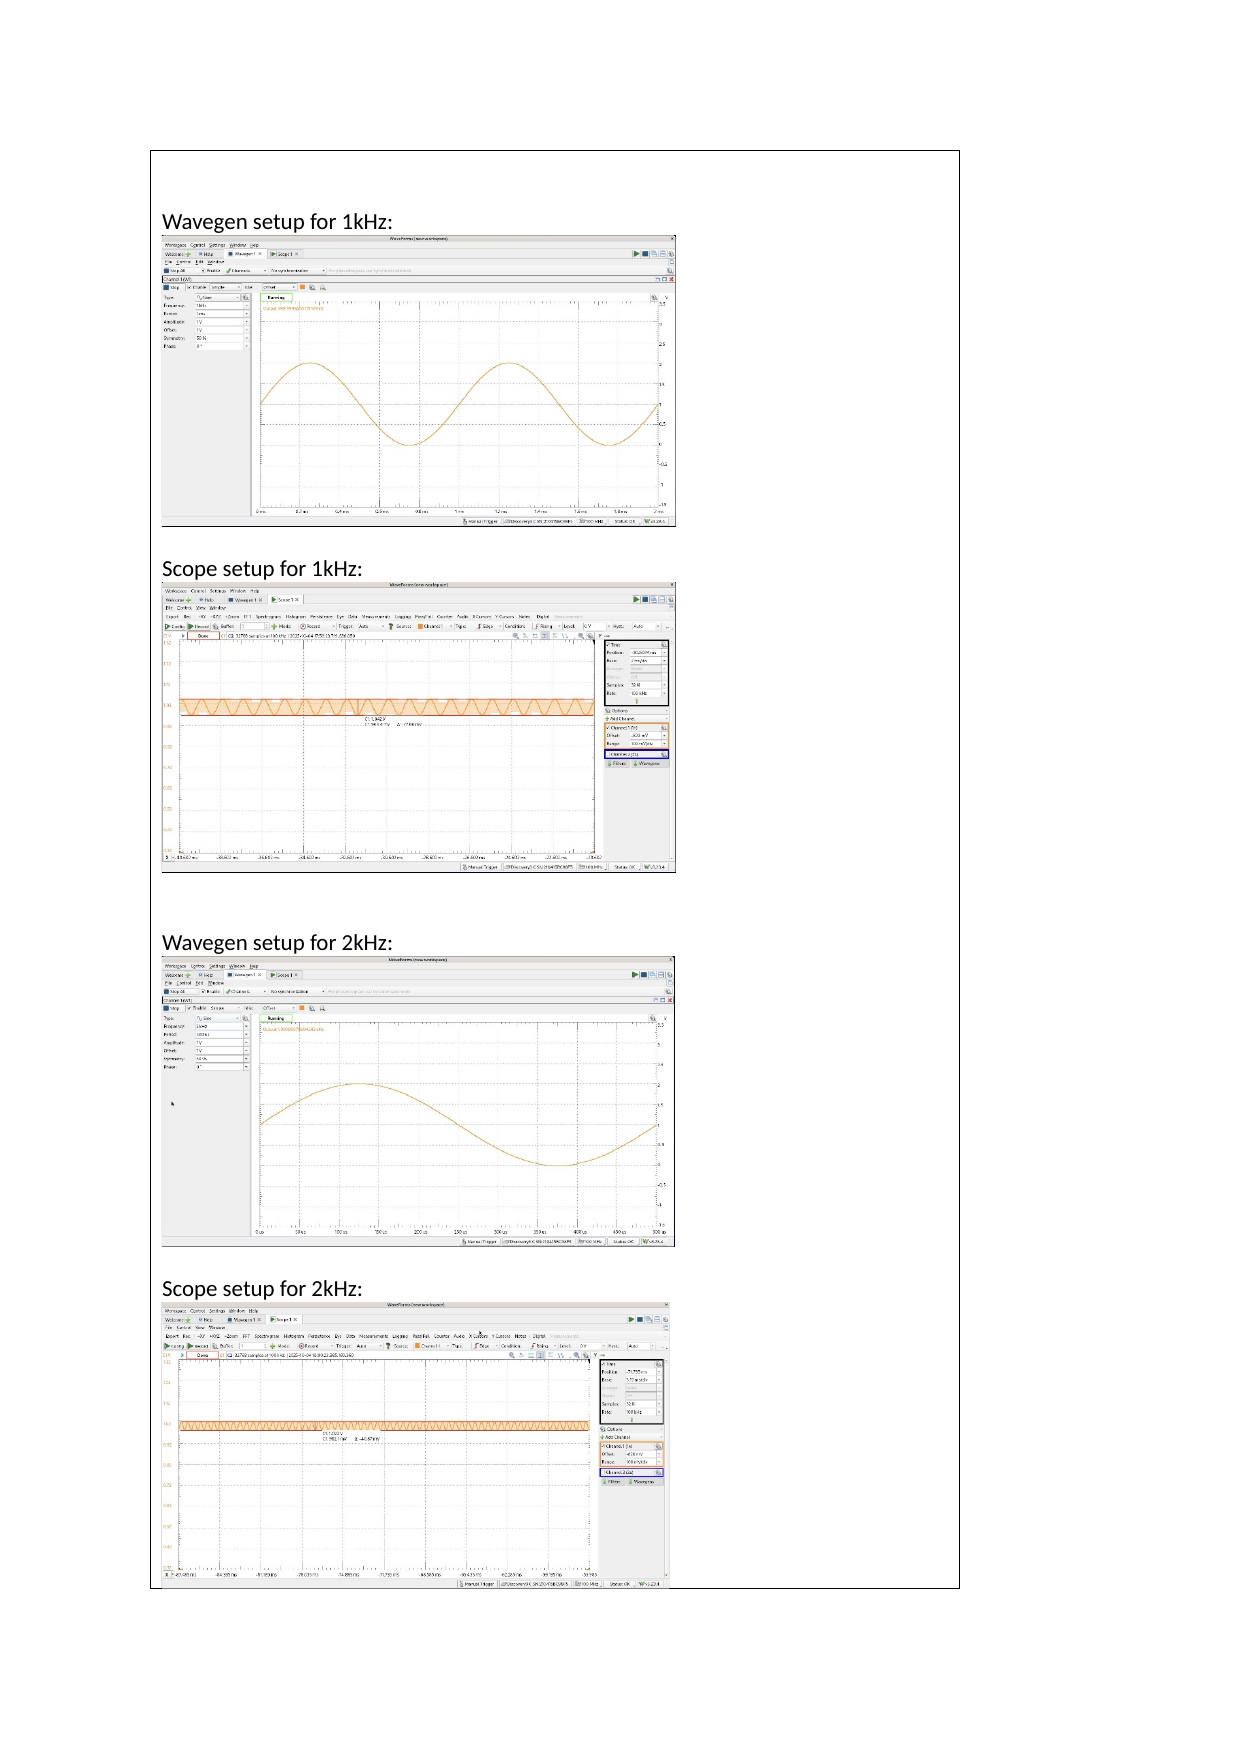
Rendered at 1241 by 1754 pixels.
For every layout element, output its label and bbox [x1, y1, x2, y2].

picture [161, 1302, 670, 1589]
table_cell [151, 151, 959, 1588]
picture [161, 235, 676, 527]
picture [161, 956, 675, 1247]
picture [161, 582, 676, 873]
